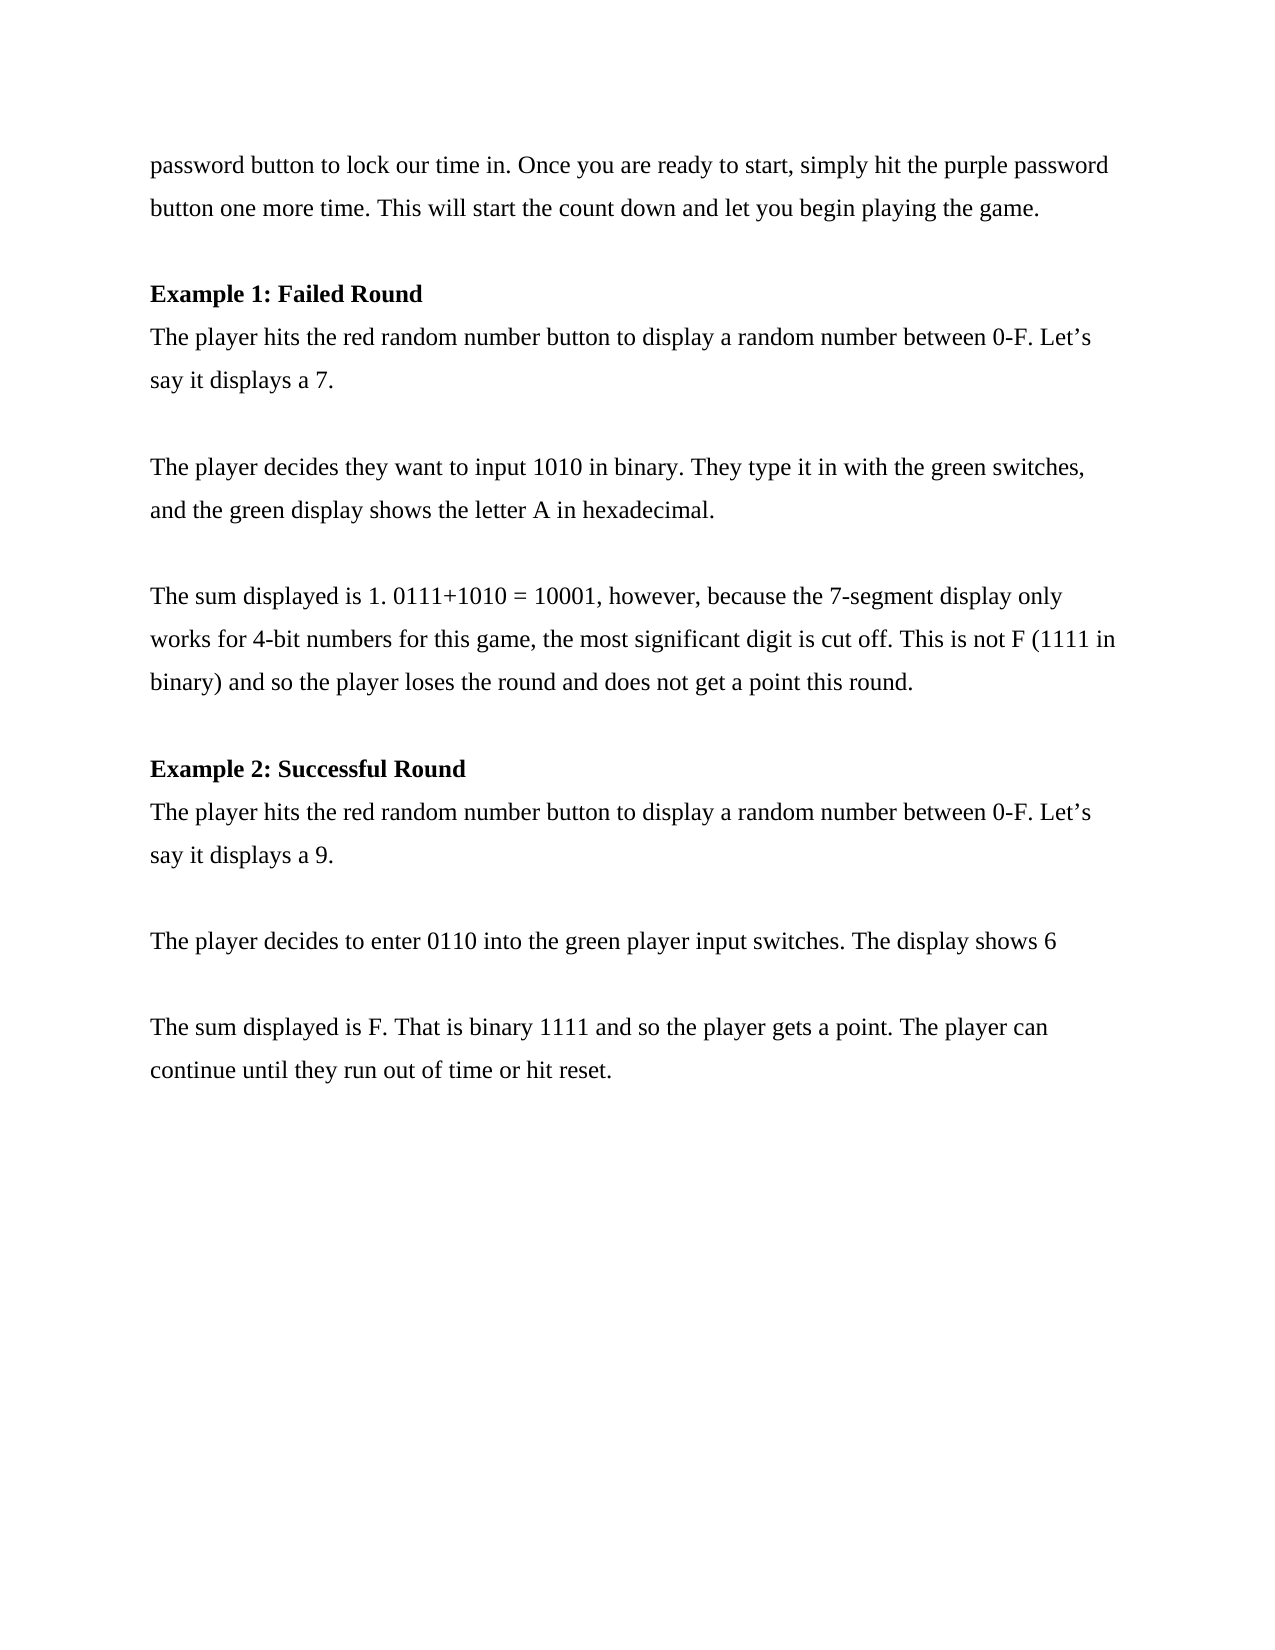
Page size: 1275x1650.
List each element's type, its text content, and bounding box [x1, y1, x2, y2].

text The sum displayed is 1. 0111+1010 = 10001, however, because the 7-segment display only works for 4-bit numbers for this game, the most significant digit is cut off. This is not F (1111 in binary) and so the player loses the round and does not get a point this round. [150, 581, 1125, 696]
text The sum displayed is F. That is binary 1111 and so the player gets a point. The player can continue until they run out of time or hit reset. [150, 1012, 1125, 1084]
text The player hits the red random number button to display a random number between 0-F. Let’s say it displays a 9. [150, 797, 1125, 869]
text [150, 150, 1125, 222]
text The player hits the red random number button to display a random number between 0-F. Let’s say it displays a 7. [150, 322, 1125, 394]
text The player decides to enter 0110 into the green player input switches. The display shows 6 [150, 926, 1125, 955]
text The player decides they want to input 1010 in binary. They type it in with the green switches, and the green display shows the letter A in hexadecimal. [150, 452, 1125, 524]
text Example 1: Failed Round [150, 279, 1125, 308]
text Example 2: Successful Round [150, 754, 1125, 782]
